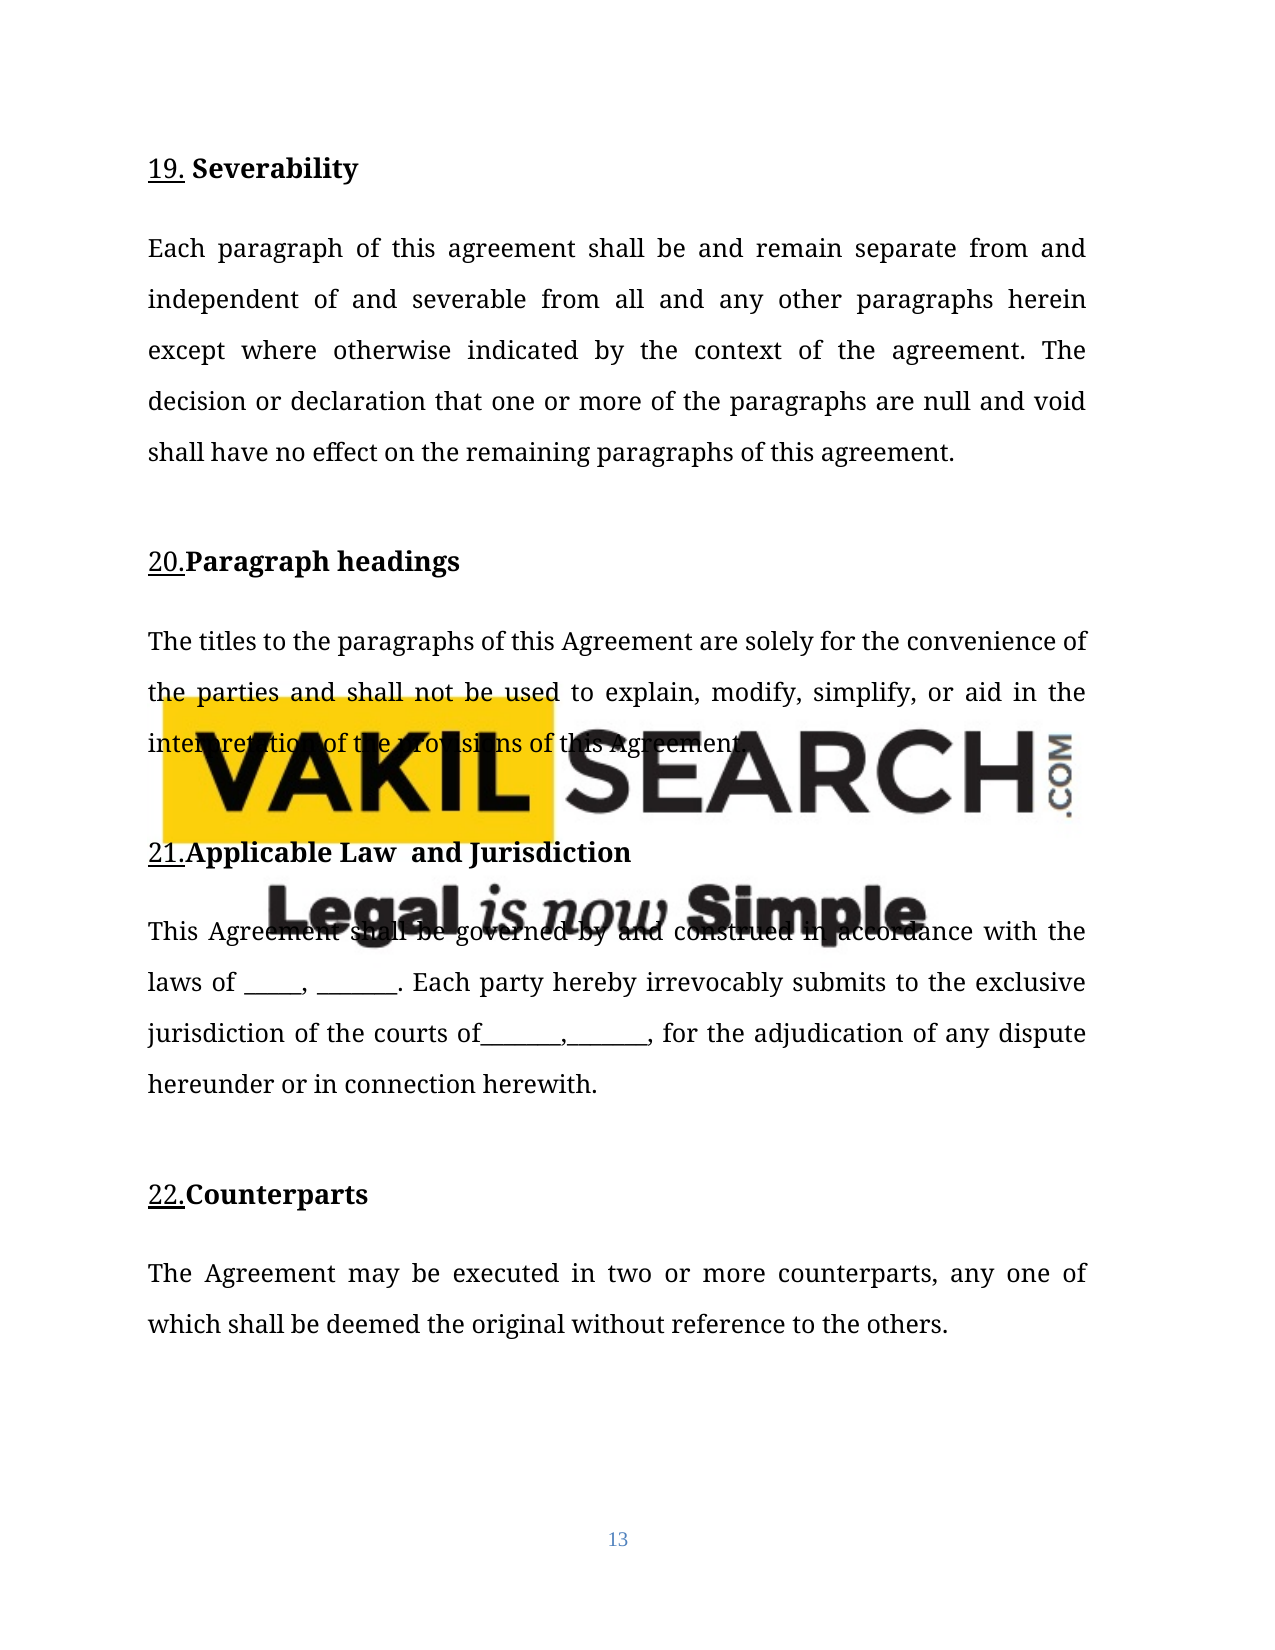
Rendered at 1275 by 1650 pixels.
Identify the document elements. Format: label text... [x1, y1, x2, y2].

text This Agreement shall be governed by and construed in accordance with the laws of _____, _______. Each party hereby irrevocably submits to the exclusive jurisdiction of the courts of_______,_______, for the adjudication of any dispute hereunder or in connection herewith. [148, 914, 1087, 1101]
text The Agreement may be executed in two or more counterparts, any one of which shall be deemed the original without reference to the others. [148, 1256, 1087, 1341]
text The titles to the paragraphs of this Agreement are solely for the convenience of the parties and shall not be used to explain, modify, simplify, or aid in the interpretation of the provisions of this Agreement. [148, 623, 1087, 759]
list Severability [148, 150, 1087, 187]
list Paragraph headings [148, 543, 1087, 580]
list Counterparts [148, 1175, 1087, 1212]
picture [147, 681, 1088, 969]
list Applicable Law and Jurisdiction [148, 833, 1087, 870]
text Each paragraph of this agreement shall be and remain separate from and independent of and severable from all and any other paragraphs herein except where otherwise indicated by the context of the agreement. The decision or declaration that one or more of the paragraphs are null and void shall have no effect on the remaining paragraphs of this agreement. [148, 230, 1087, 468]
